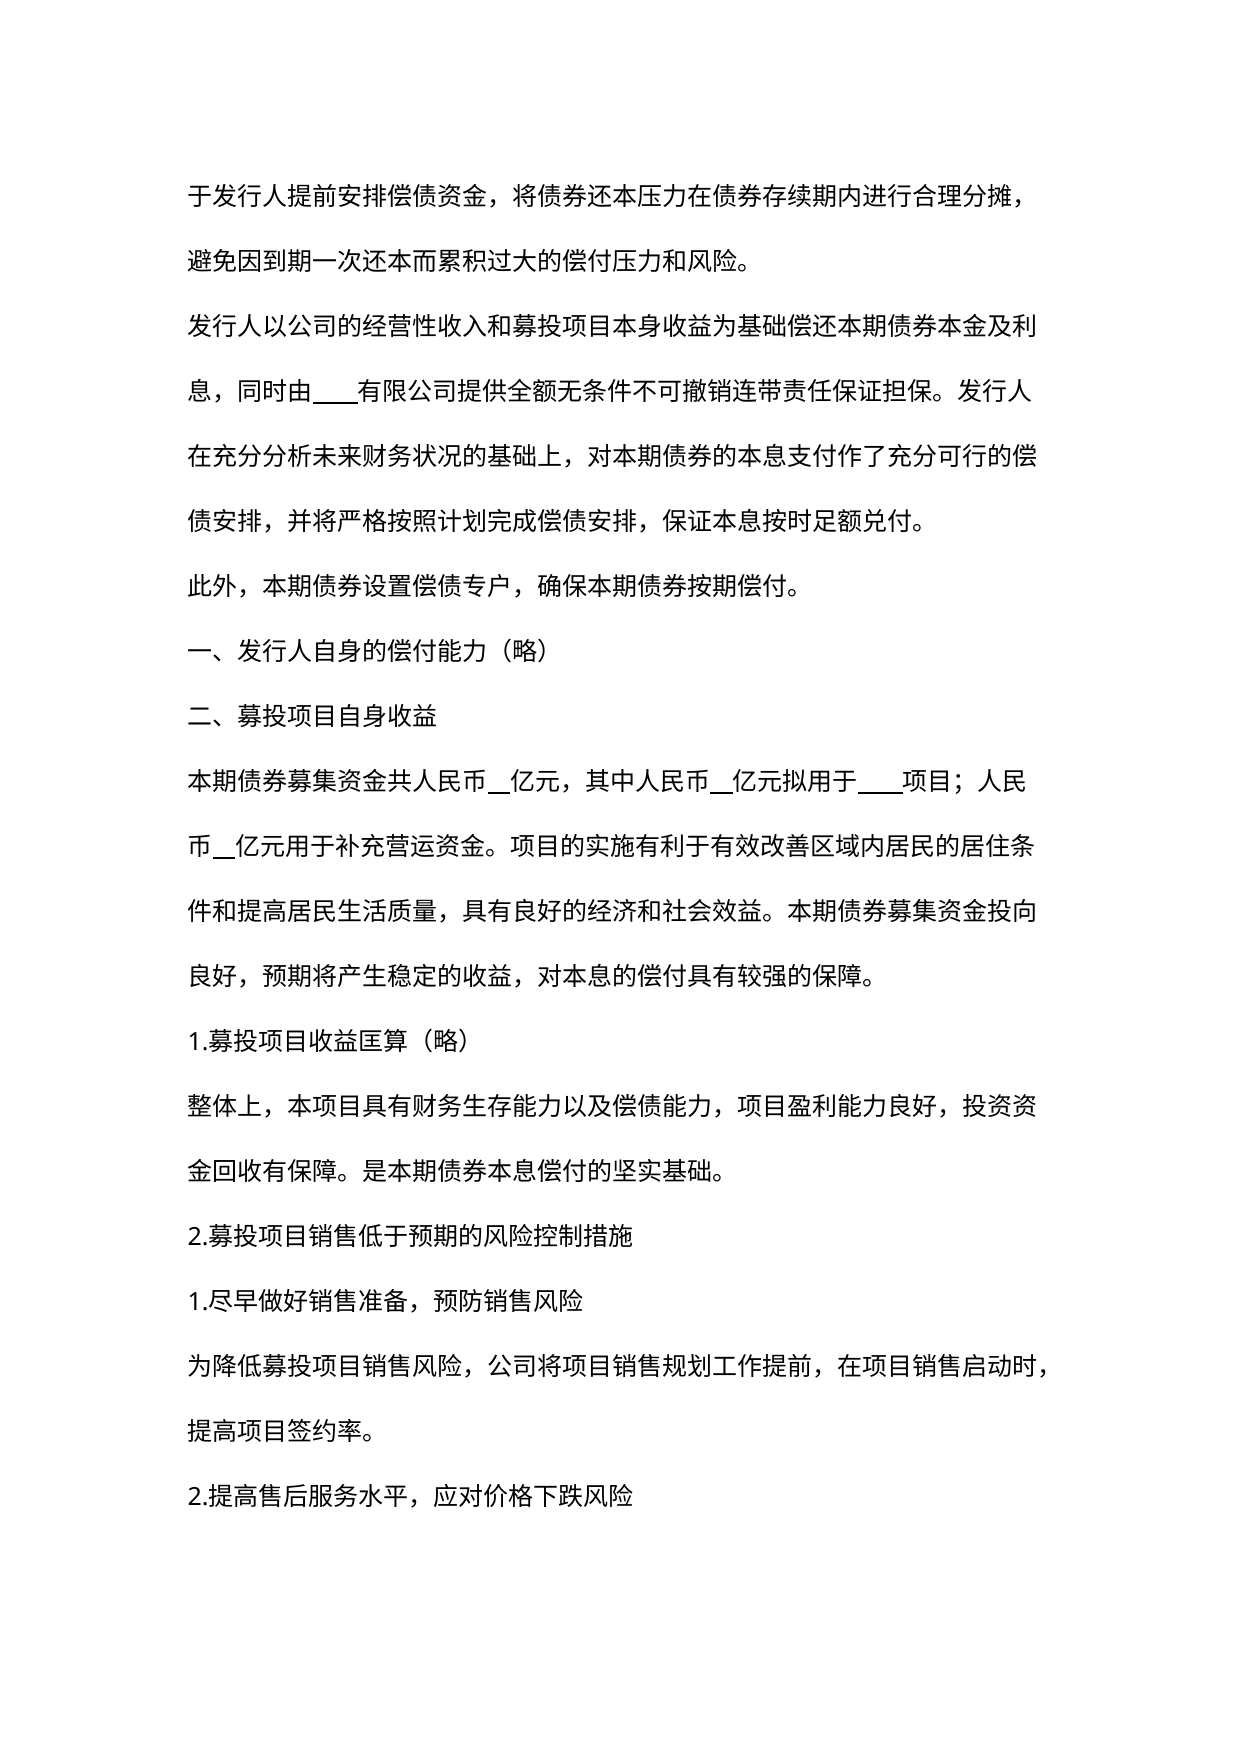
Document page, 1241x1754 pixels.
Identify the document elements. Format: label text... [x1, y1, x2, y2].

text 为降低募投项目销售风险，公司将项目销售规划工作提前，在项目销售启动时，提高项目签约率。 [187, 1332, 1053, 1462]
text 整体上，本项目具有财务生存能力以及偿债能力，项目盈利能力良好，投资资金回收有保障。是本期债券本息偿付的坚实基础。 [187, 1072, 1053, 1202]
text 本期债券募集资金共人民币 亿元，其中人民币 亿元拟用于 项目；人民币 亿元用于补充营运资金。项目的实施有利于有效改善区域内居民的居住条件和提高居民生活质量，具有良好的经济和社会效益。本期债券募集资金投向良好，预期将产生稳定的收益，对本息的偿付具有较强的保障。 [187, 747, 1053, 1007]
text 一、发行人自身的偿付能力（略） [187, 617, 1053, 682]
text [187, 162, 1053, 292]
text 1.尽早做好销售准备，预防销售风险 [187, 1267, 1053, 1332]
text 2.募投项目销售低于预期的风险控制措施 [187, 1202, 1053, 1267]
text 发行人以公司的经营性收入和募投项目本身收益为基础偿还本期债券本金及利息，同时由 有限公司提供全额无条件不可撤销连带责任保证担保。发行人在充分分析未来财务状况的基础上，对本期债券的本息支付作了充分可行的偿债安排，并将严格按照计划完成偿债安排，保证本息按时足额兑付。 [187, 292, 1053, 552]
text 2.提高售后服务水平，应对价格下跌风险 [187, 1462, 1053, 1527]
text 二、募投项目自身收益 [187, 682, 1053, 747]
text 1.募投项目收益匡算（略） [187, 1007, 1053, 1072]
text 此外，本期债券设置偿债专户，确保本期债券按期偿付。 [187, 552, 1053, 617]
